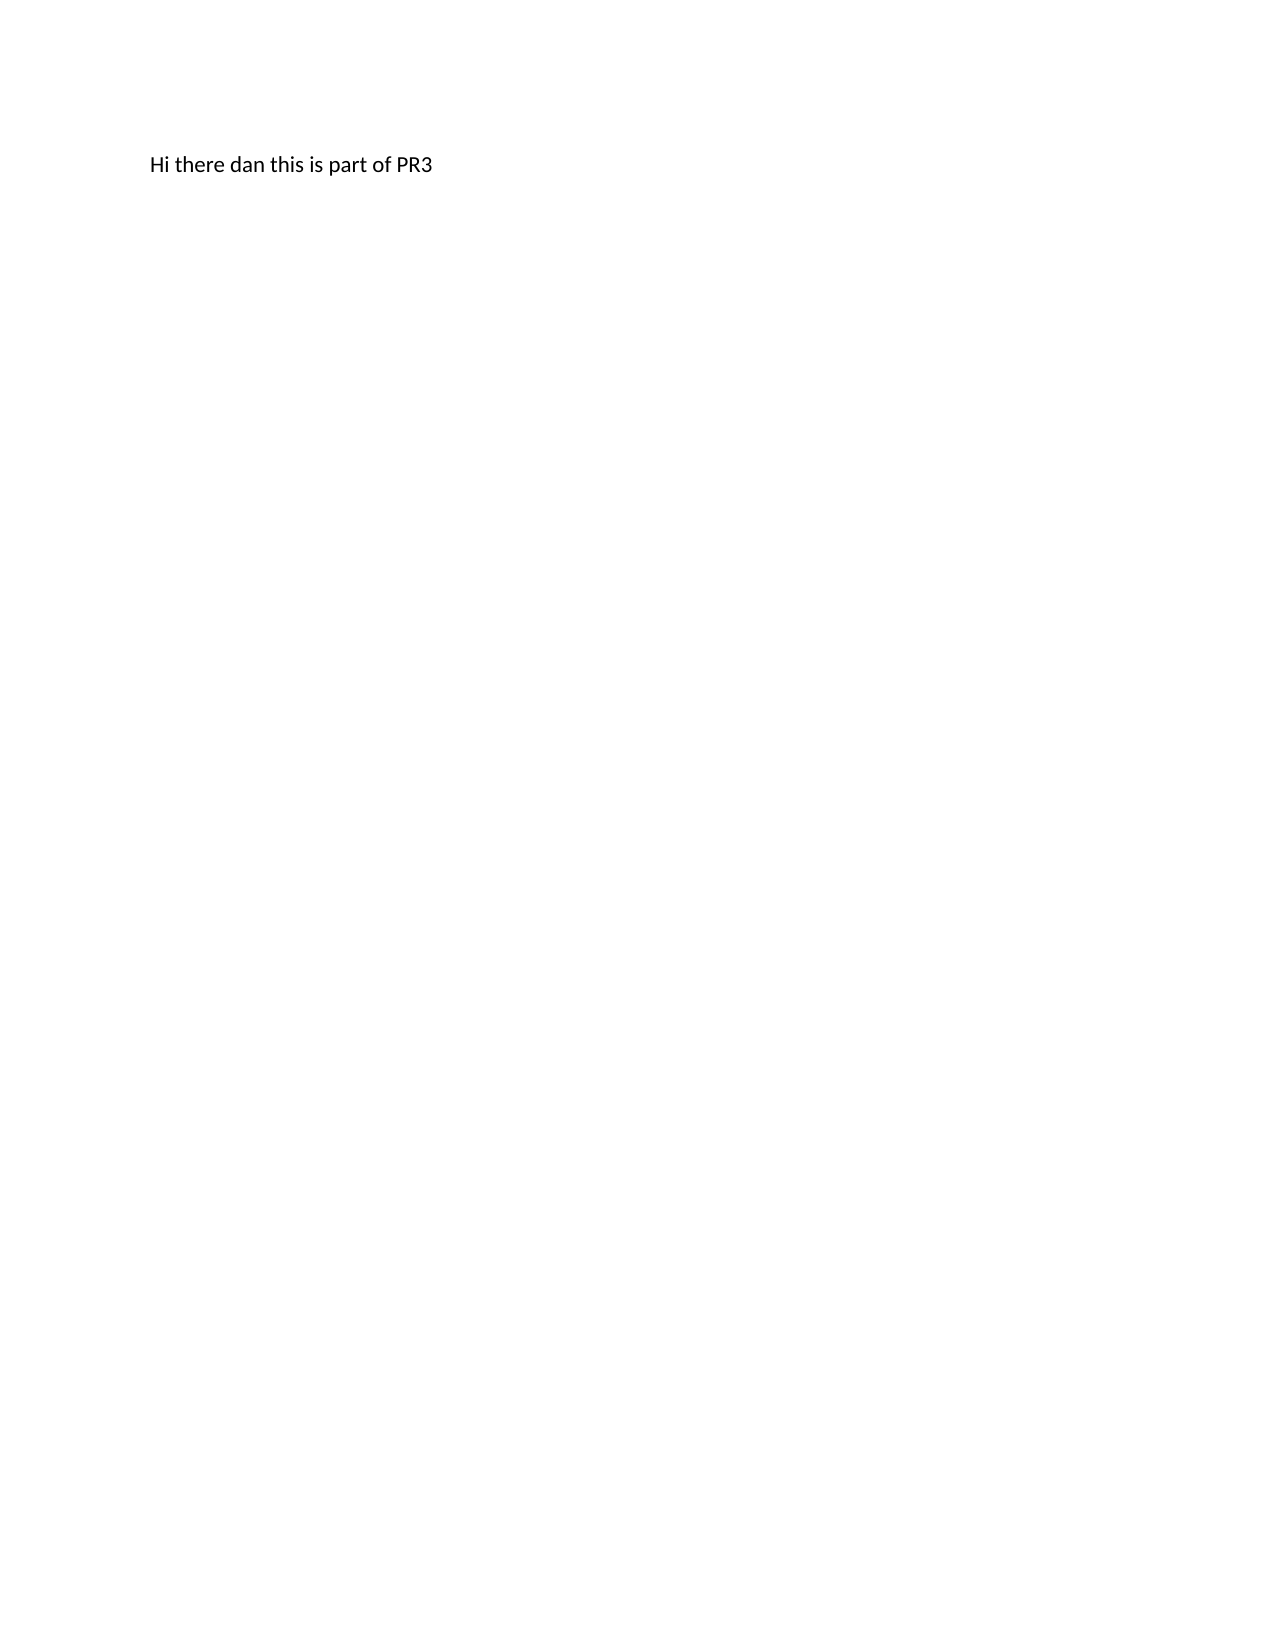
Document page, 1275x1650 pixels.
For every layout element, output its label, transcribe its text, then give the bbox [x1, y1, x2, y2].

text Hi there dan this is part of PR3 [150, 150, 1125, 178]
